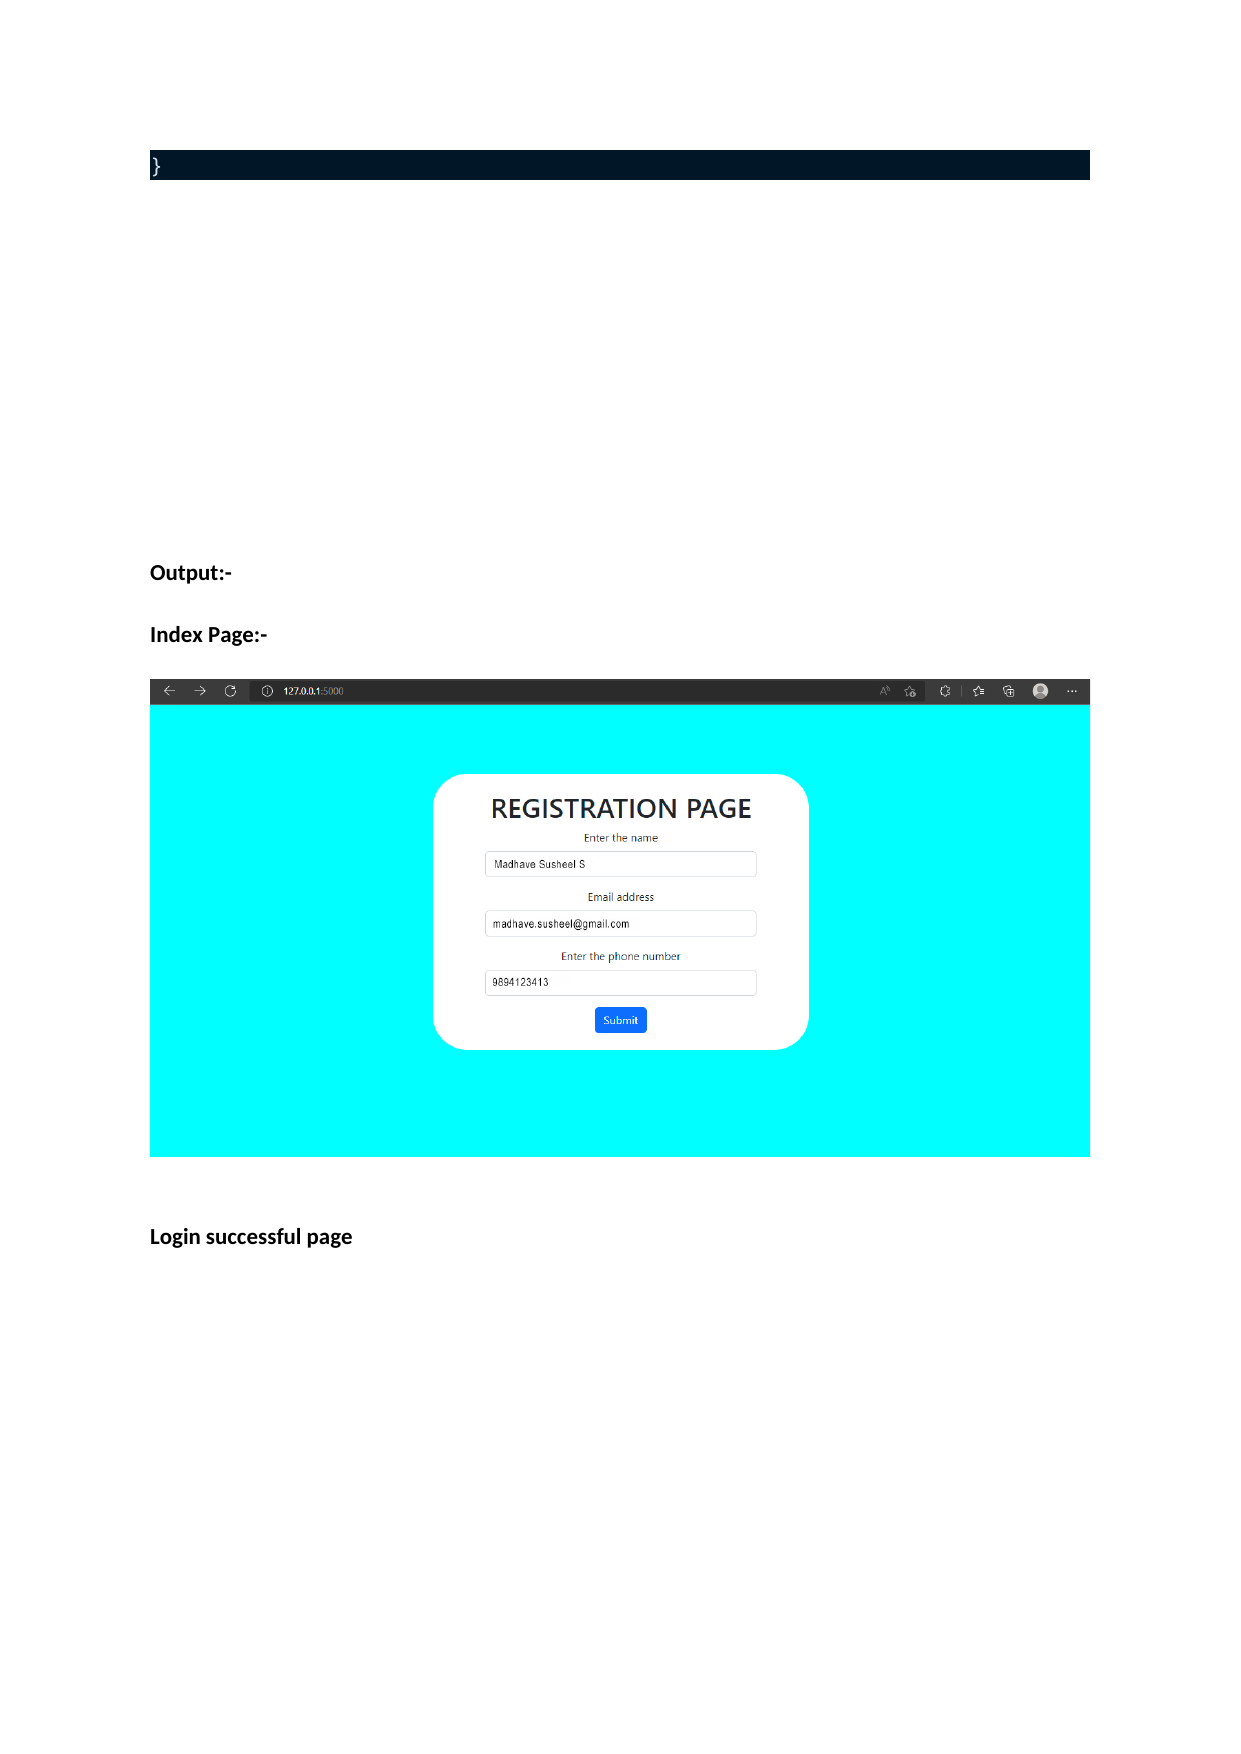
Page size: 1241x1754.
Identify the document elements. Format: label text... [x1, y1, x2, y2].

text Index Page:- [150, 617, 1090, 648]
text Output:- [150, 555, 1090, 586]
picture [150, 679, 1091, 1157]
text Login successful page [150, 1219, 1090, 1250]
text } [150, 150, 1090, 180]
